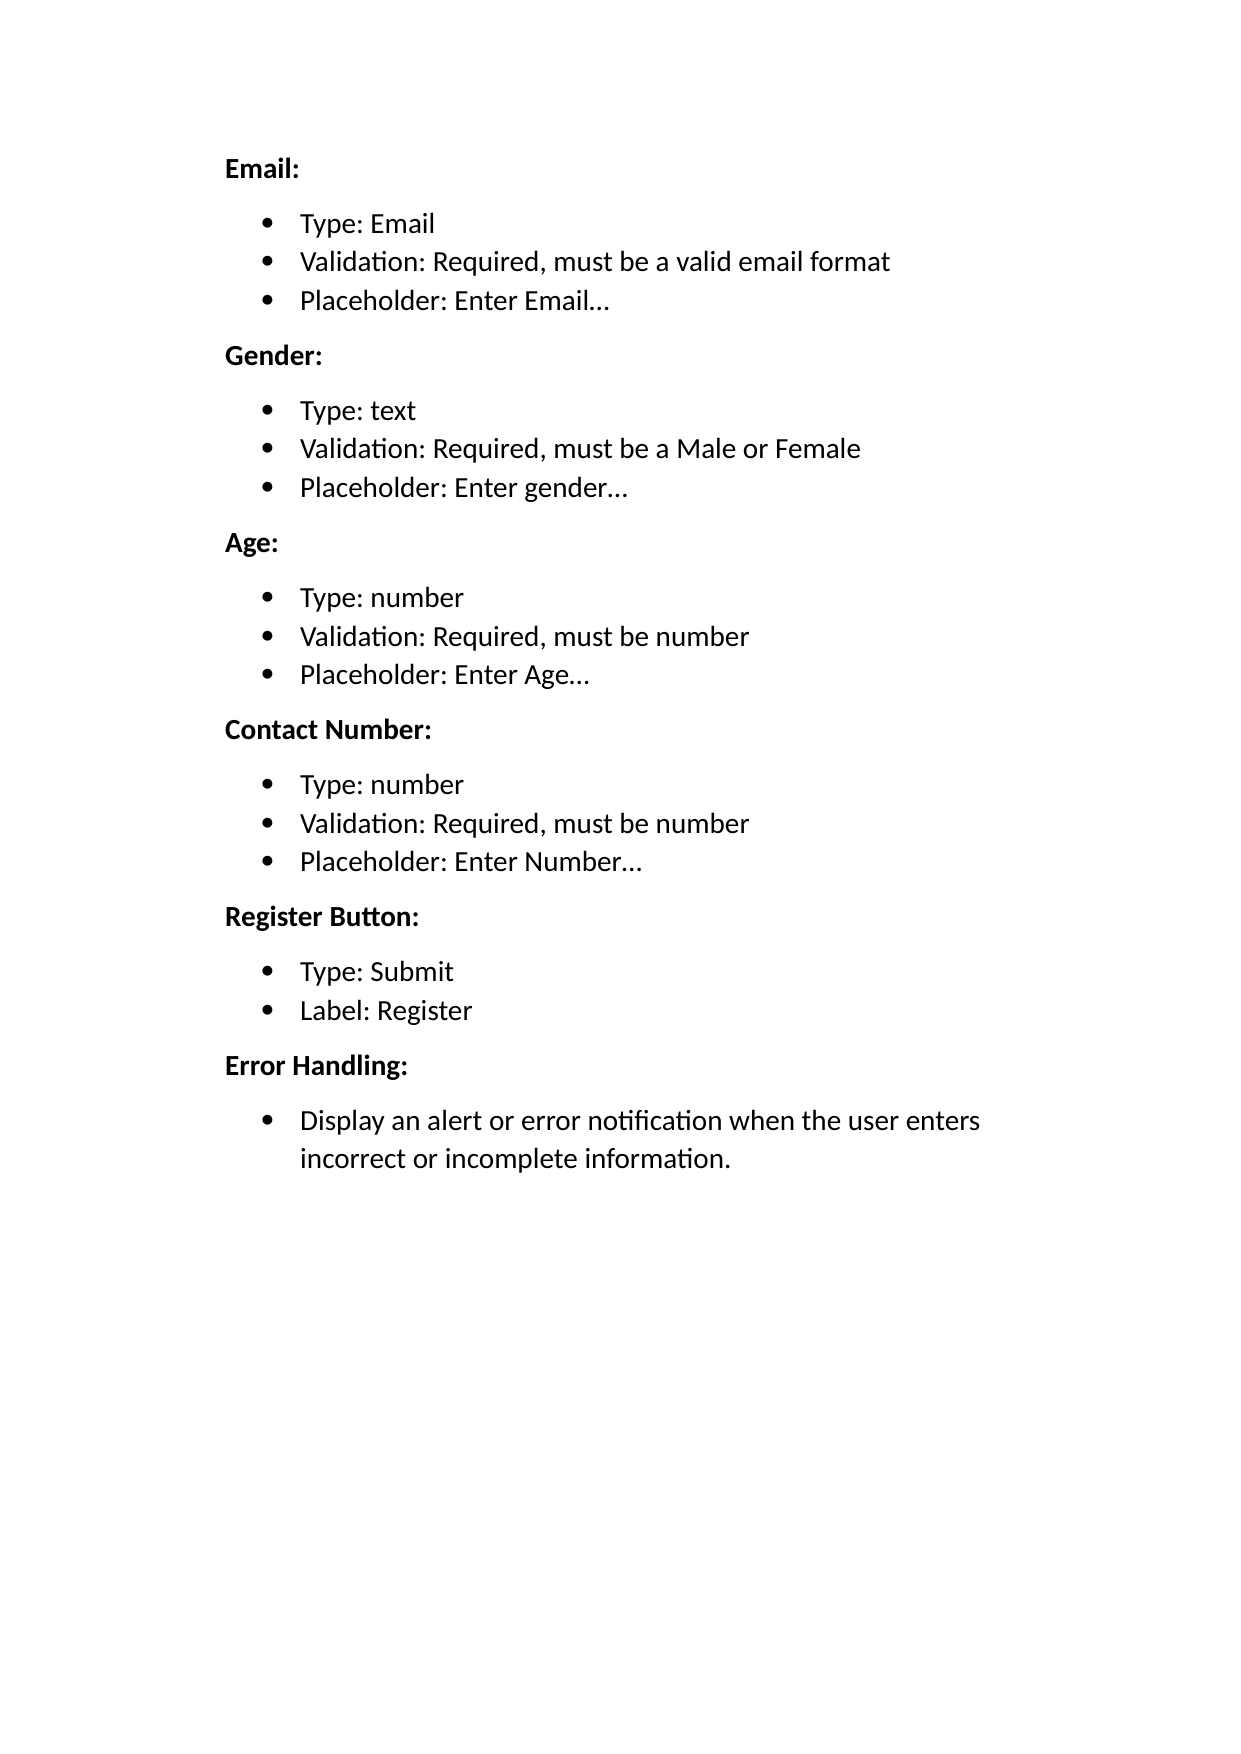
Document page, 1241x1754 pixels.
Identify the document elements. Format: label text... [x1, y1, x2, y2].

list Validation: Required, must be number [262, 805, 1090, 840]
list Validation: Required, must be number [262, 618, 1090, 653]
list Type: Submit [262, 953, 1090, 989]
text Age: [225, 524, 1090, 560]
list Placeholder: Enter gender… [262, 469, 1090, 505]
list Type: number [262, 766, 1090, 802]
list Placeholder: Enter Age… [262, 656, 1090, 692]
list Type: number [262, 579, 1090, 615]
text Gender: [225, 337, 1090, 373]
list Validation: Required, must be a valid email format [262, 243, 1090, 279]
text Error Handling: [225, 1047, 1090, 1083]
list Validation: Required, must be a Male or Female [262, 431, 1090, 466]
text Contact Number: [225, 711, 1090, 747]
text Email: [225, 150, 1090, 186]
list Label: Register [262, 992, 1090, 1027]
list Type: text [262, 392, 1090, 428]
list Placeholder: Enter Number… [262, 843, 1090, 879]
text Register Button: [225, 898, 1090, 934]
list Placeholder: Enter Email… [262, 282, 1090, 318]
list Type: Email [262, 205, 1090, 241]
list Display an alert or error notification when the user enters incorrect or incomplete information. [262, 1102, 1090, 1176]
